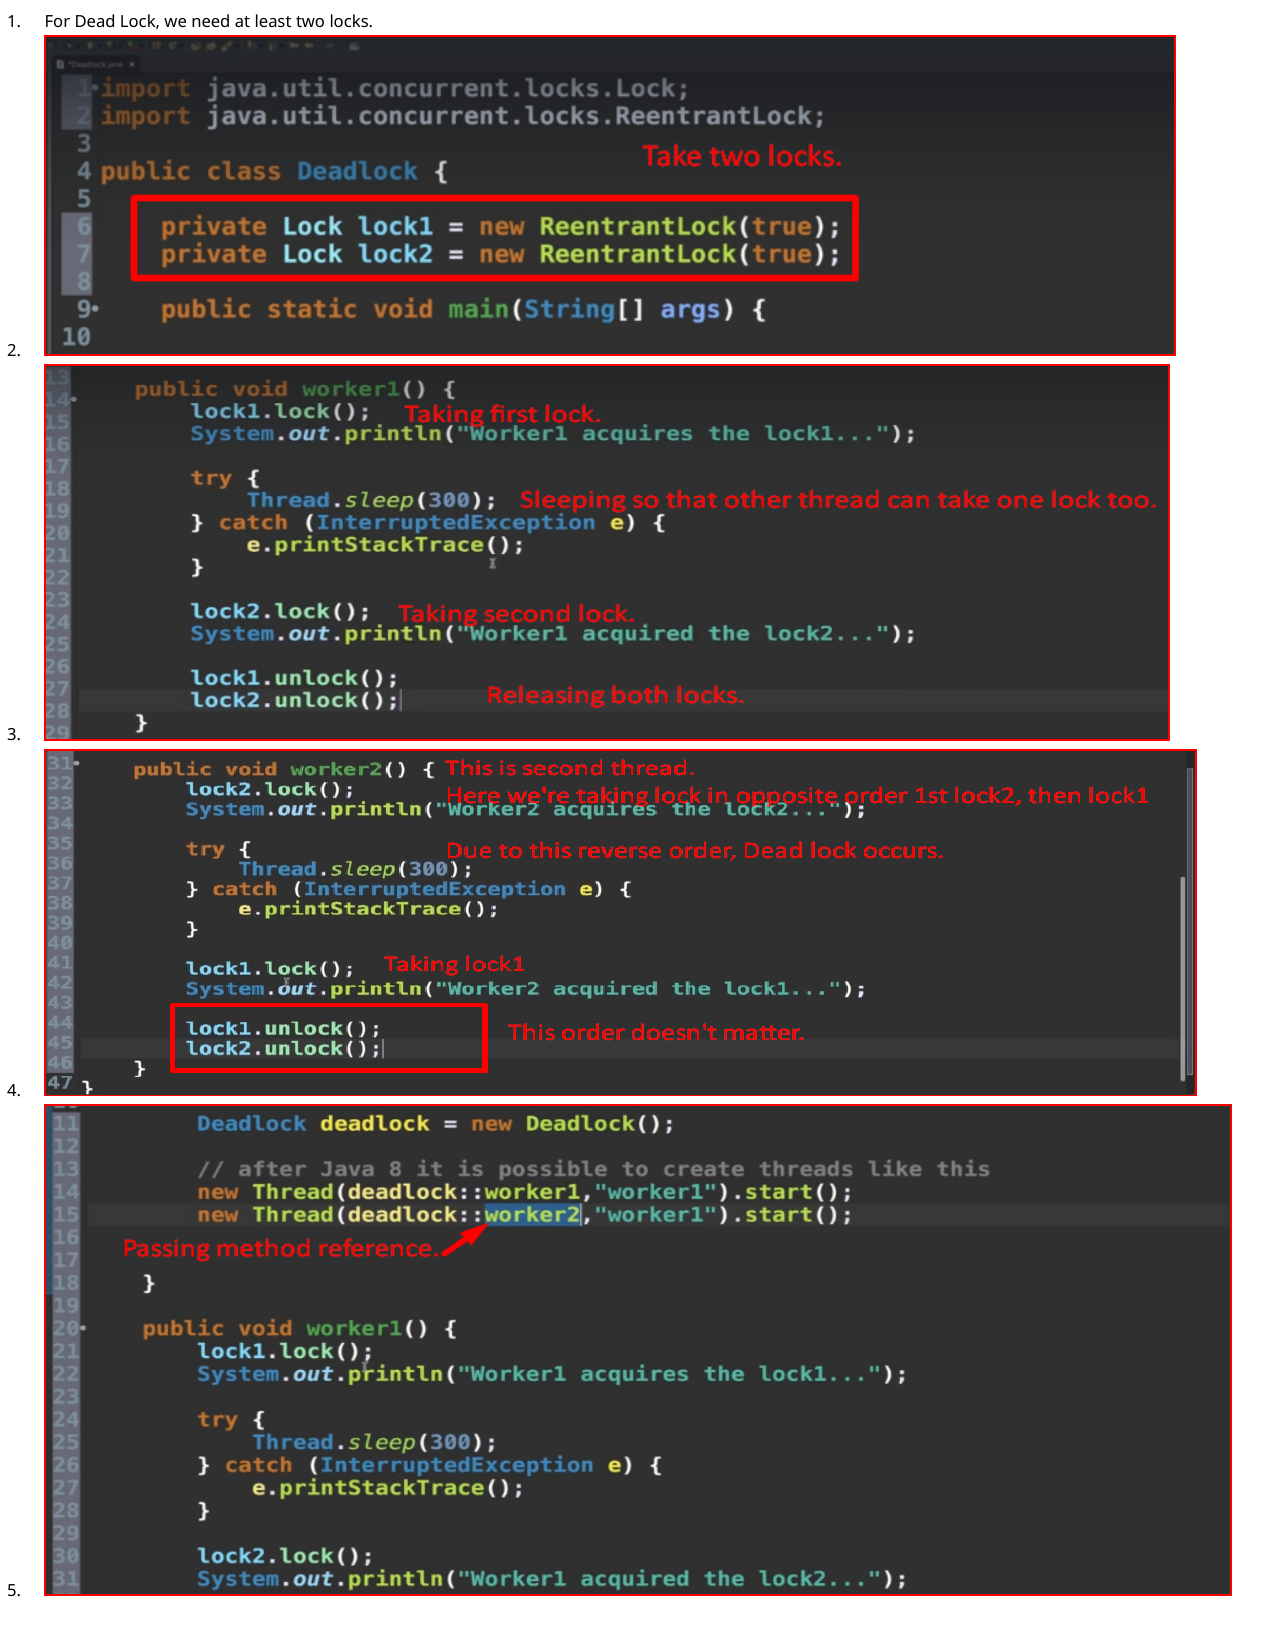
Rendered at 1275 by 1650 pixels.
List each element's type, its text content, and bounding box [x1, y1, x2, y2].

picture [46, 37, 1174, 354]
picture [46, 366, 1168, 739]
list For Dead Lock, we need at least two locks. [7, 9, 1255, 32]
picture [46, 751, 1195, 1095]
picture [46, 1106, 1230, 1594]
